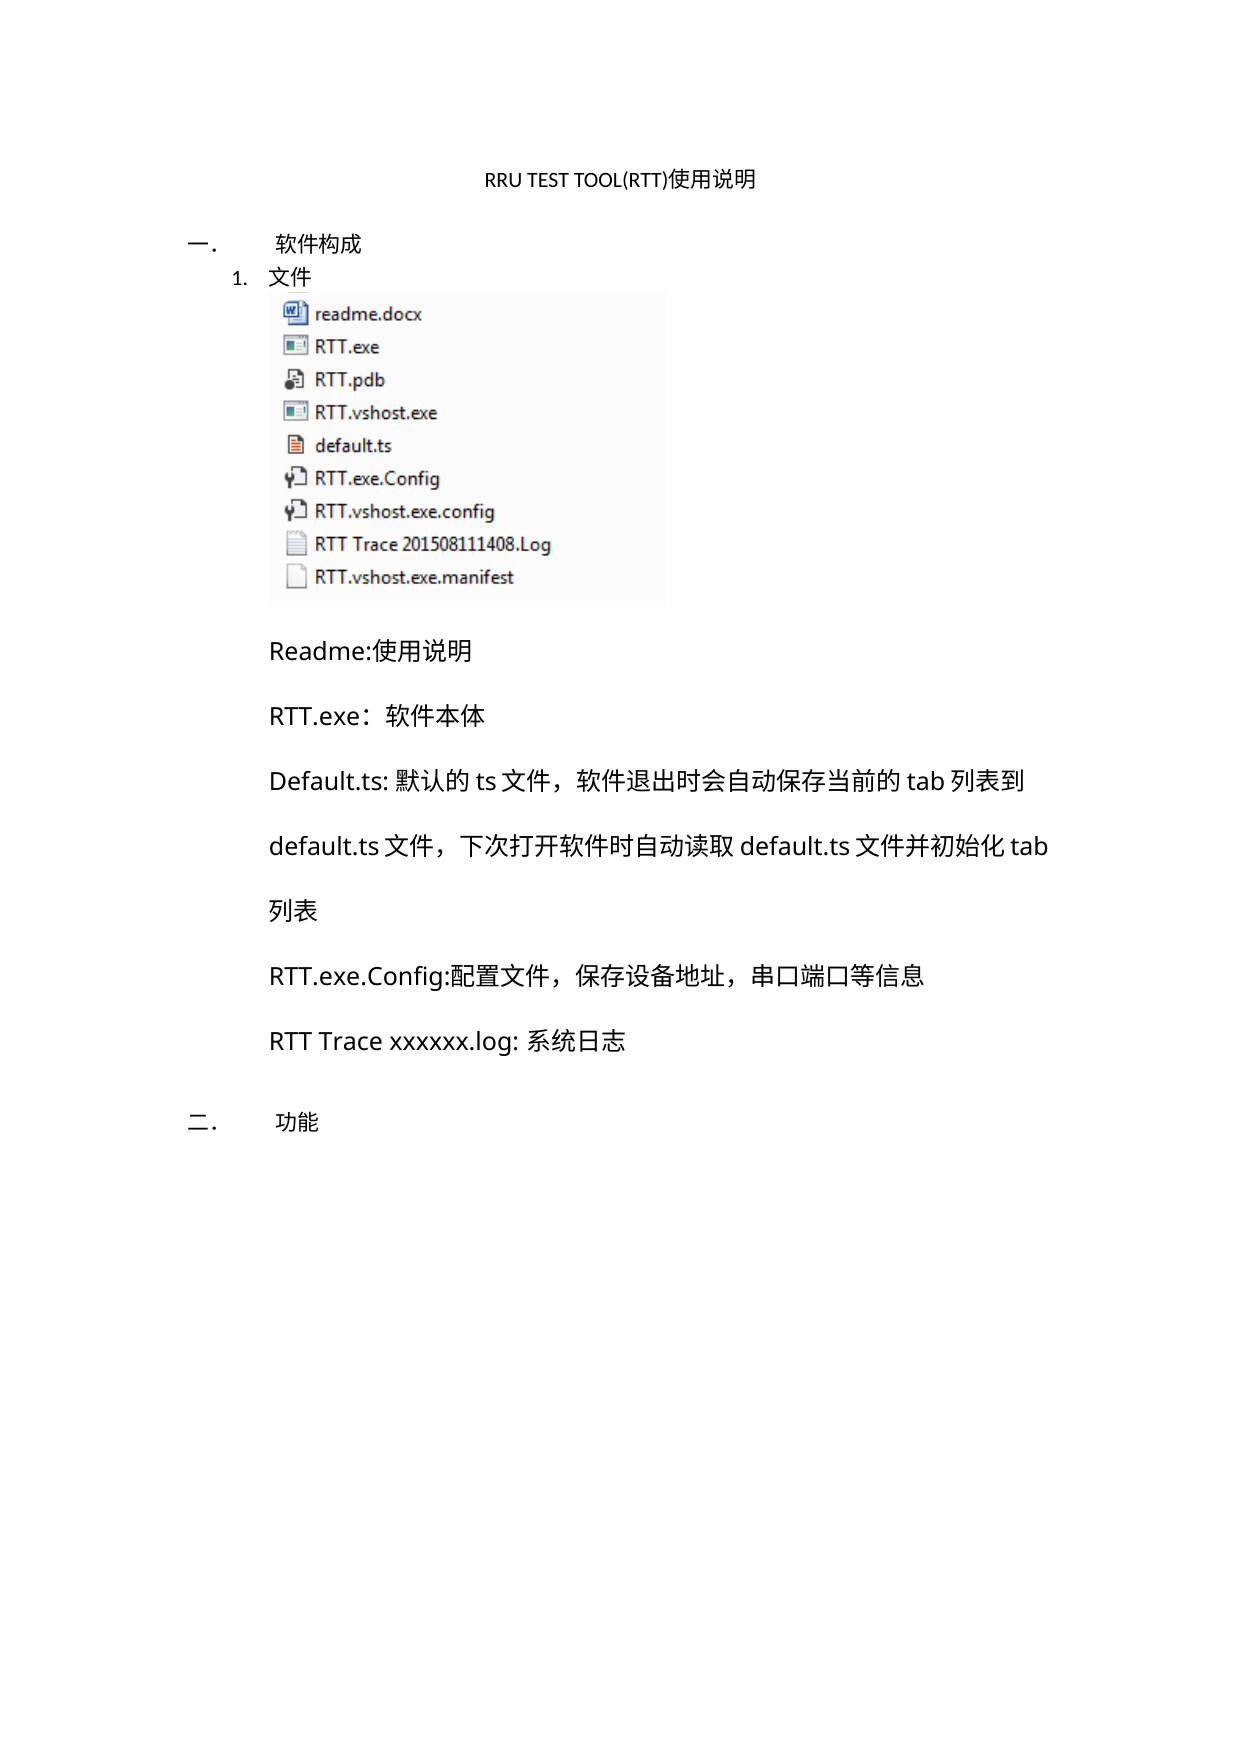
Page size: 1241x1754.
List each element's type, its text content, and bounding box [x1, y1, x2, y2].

list RTT Trace xxxxxx.log: 系统日志 [269, 1007, 1053, 1072]
list Readme:使用说明 [269, 617, 1053, 682]
list Default.ts: 默认的ts文件，软件退出时会自动保存当前的tab列表到default.ts文件，下次打开软件时自动读取default.ts文件并初始化tab列表 [269, 747, 1053, 942]
list 软件构成 [187, 227, 1053, 259]
list 文件 [231, 259, 1053, 292]
text RRU TEST TOOL(RTT)使用说明 [187, 162, 1053, 194]
picture [268, 292, 666, 606]
list RTT.exe：软件本体 [269, 682, 1053, 747]
list 功能 [187, 1104, 1053, 1137]
list RTT.exe.Config:配置文件，保存设备地址，串口端口等信息 [269, 942, 1053, 1007]
